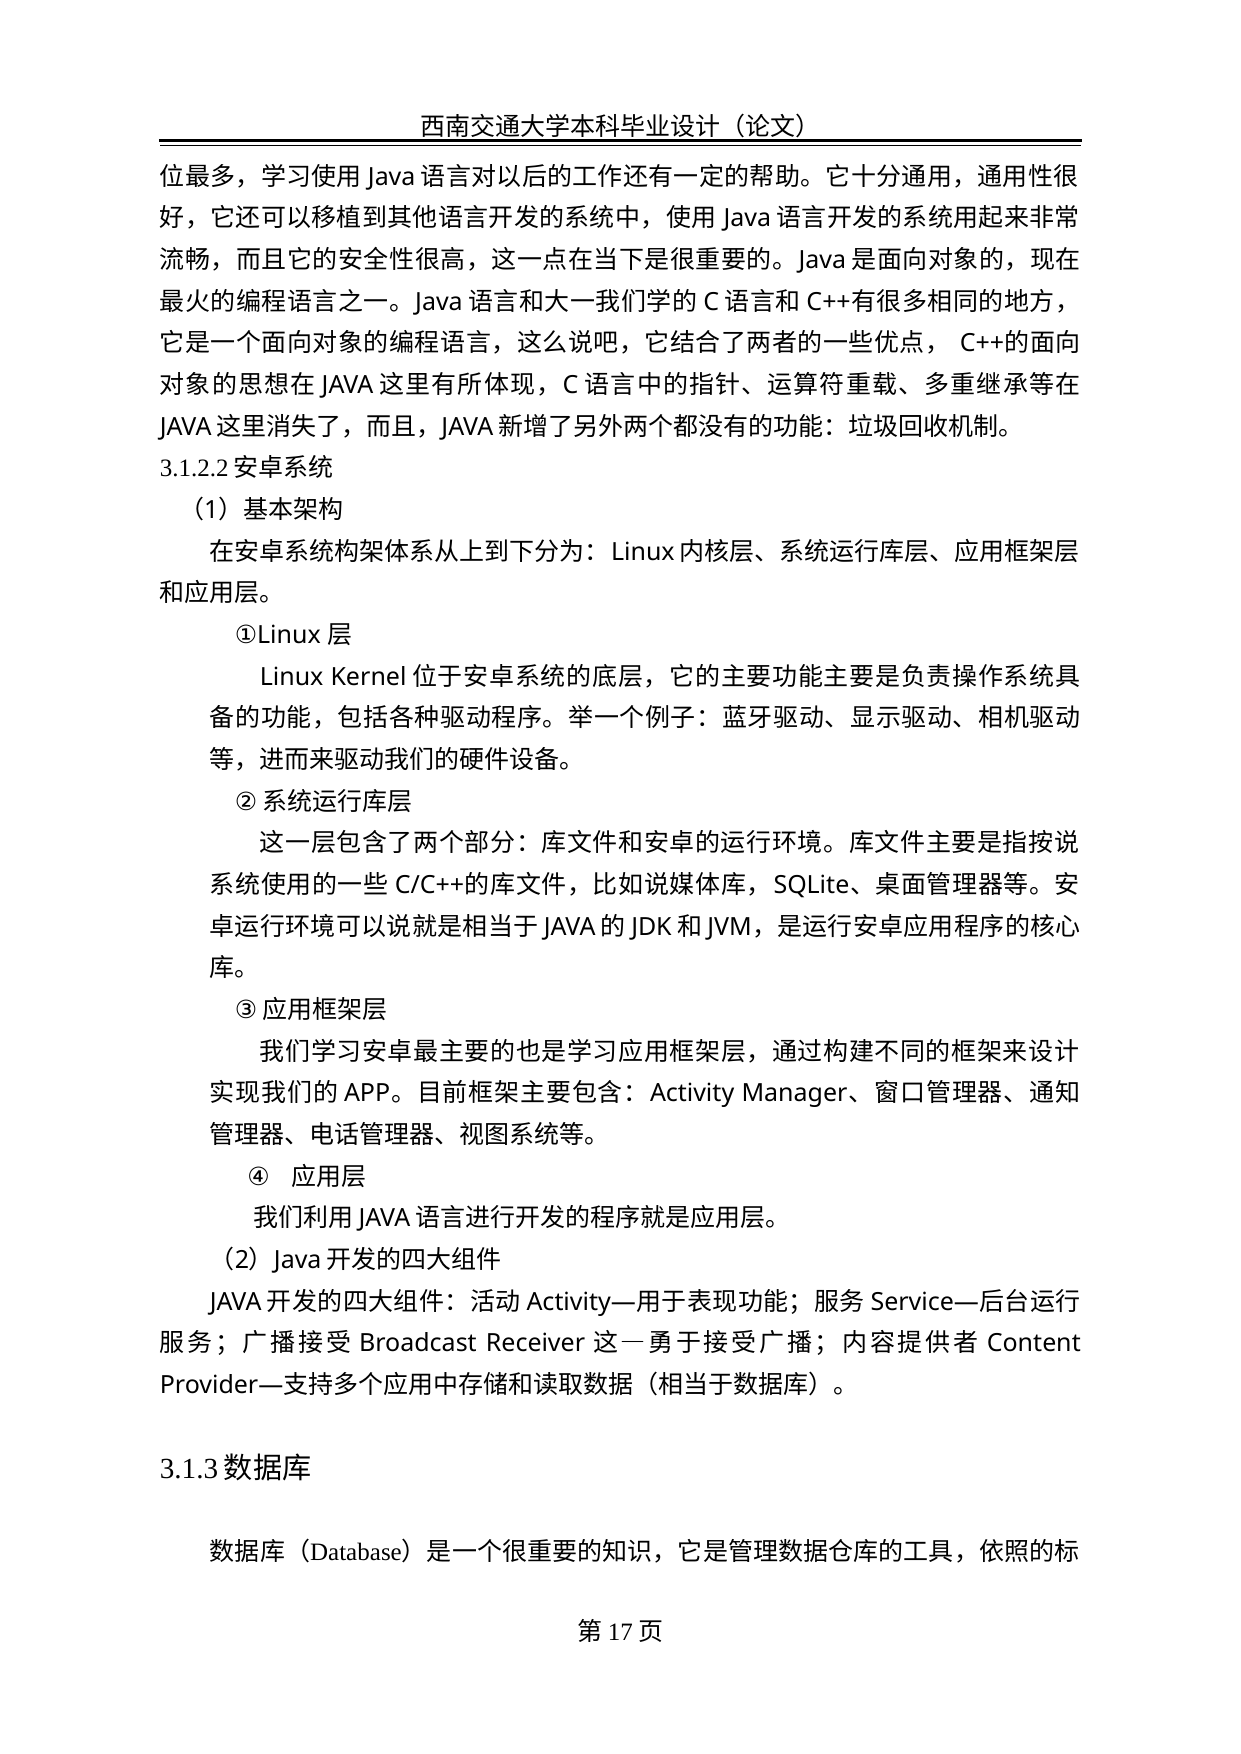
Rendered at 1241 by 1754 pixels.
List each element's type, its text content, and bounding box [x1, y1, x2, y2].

list 应用层 [247, 1153, 1081, 1195]
text 这一层包含了两个部分：库文件和安卓的运行环境。库文件主要是指按说系统使用的一些C/C++的库文件，比如说媒体库，SQLite、桌面管理器等。安卓运行环境可以说就是相当于JAVA的JDK和JVM，是运行安卓应用程序的核心库。 [209, 820, 1081, 987]
text 我们学习安卓最主要的也是学习应用框架层，通过构建不同的框架来设计实现我们的APP。目前框架主要包含：Activity Manager、窗口管理器、通知管理器、电话管理器、视图系统等。 [209, 1028, 1081, 1153]
text ②系统运行库层 [159, 778, 1081, 820]
text 在安卓系统构架体系从上到下分为：Linux内核层、系统运行库层、应用框架层和应用层。 [159, 528, 1081, 612]
text ③应用框架层 [159, 987, 1081, 1028]
text 我们利用JAVA语言进行开发的程序就是应用层。 [253, 1195, 1081, 1237]
text （1）基本架构 [159, 487, 1081, 528]
text JAVA开发的四大组件：活动Activity—用于表现功能；服务Service—后台运行服务；广播接受Broadcast Receiver这—勇于接受广播；内容提供者Content Provider—支持多个应用中存储和读取数据（相当于数据库）。 [159, 1278, 1081, 1403]
text Linux Kernel位于安卓系统的底层，它的主要功能主要是负责操作系统具备的功能，包括各种驱动程序。举一个例子：蓝牙驱动、显示驱动、相机驱动等，进而来驱动我们的硬件设备。 [209, 653, 1081, 778]
text （2）Java开发的四大组件 [159, 1237, 1081, 1278]
text 3.1.2.2安卓系统 [159, 445, 1081, 487]
text 3.1.3数据库 [159, 1424, 1081, 1508]
text ①Linux 层 [159, 612, 1081, 653]
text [159, 1528, 1081, 1570]
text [159, 153, 1081, 445]
